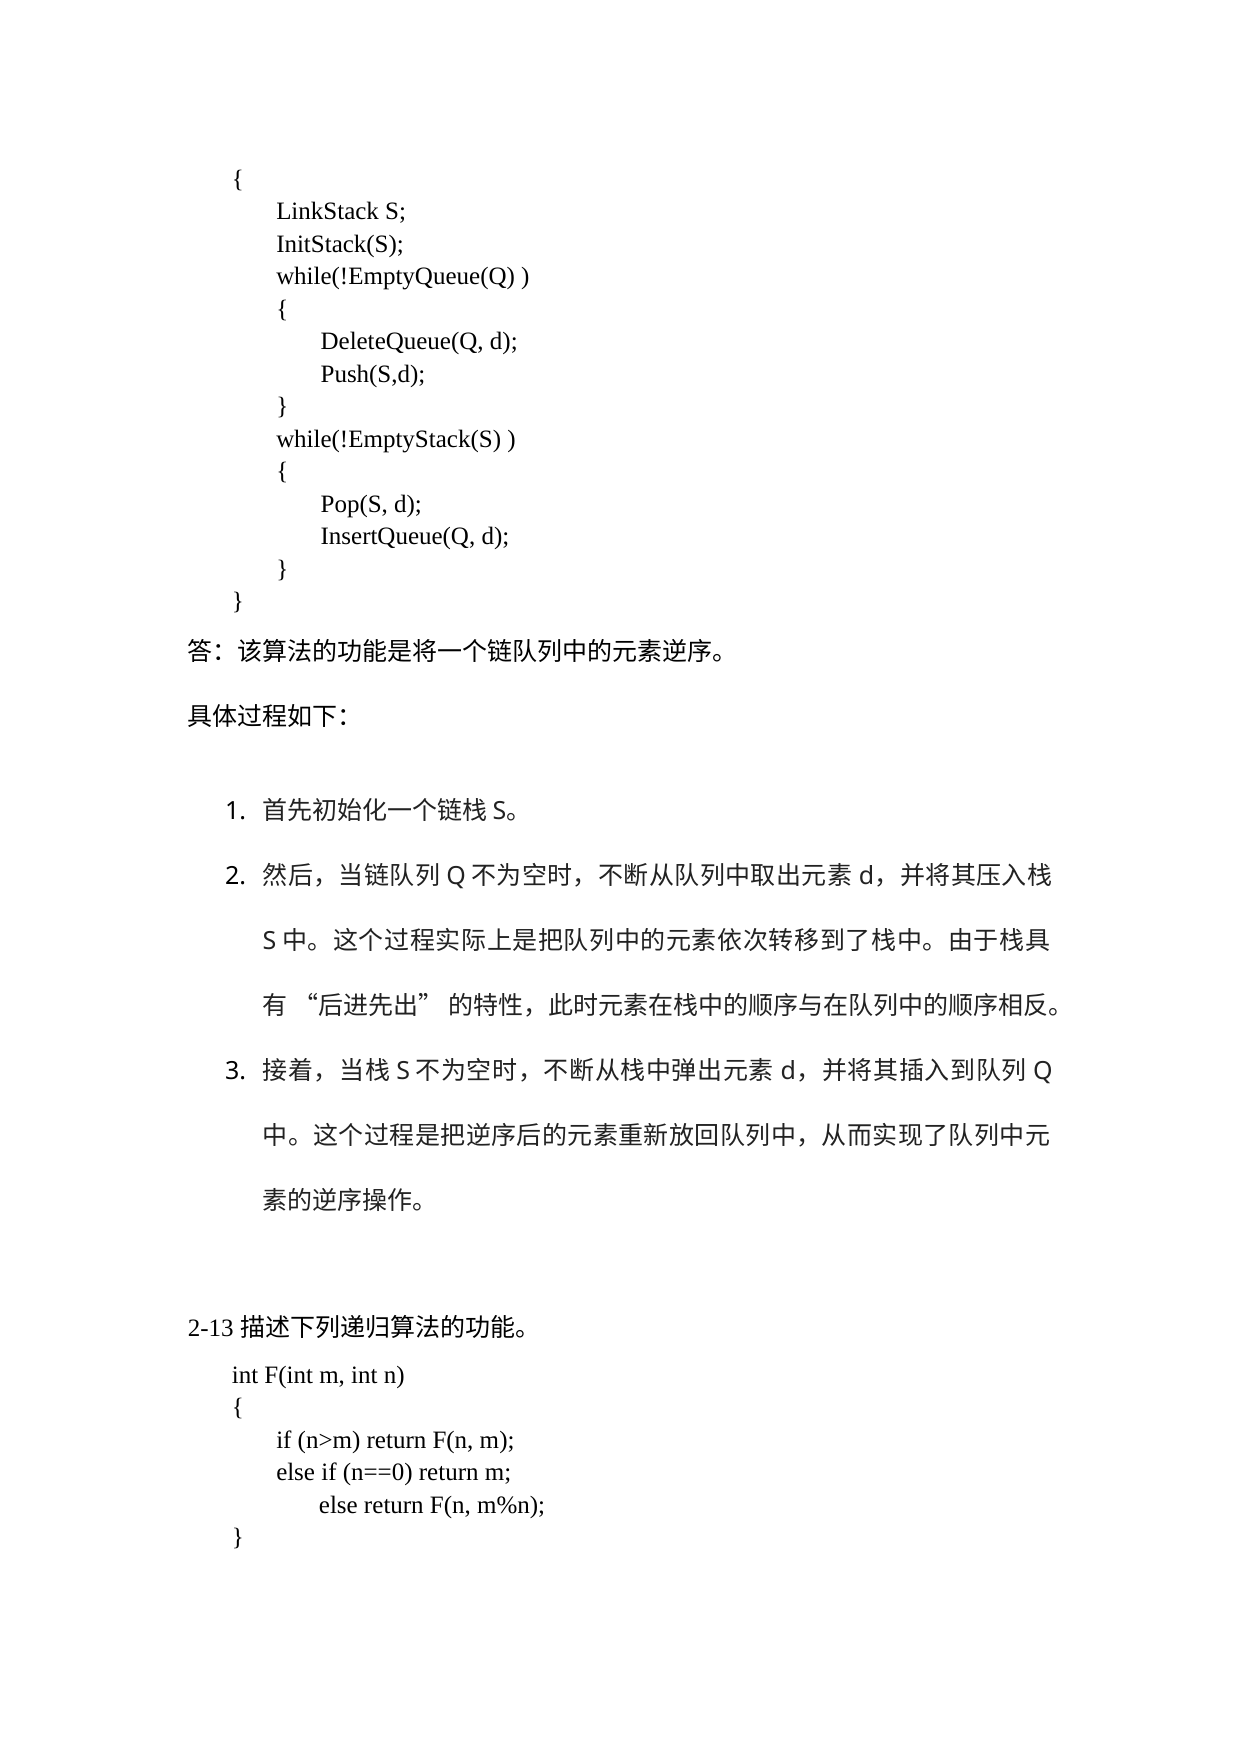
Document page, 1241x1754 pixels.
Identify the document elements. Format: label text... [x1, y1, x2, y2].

text else return F(n, m%n); [276, 1488, 1053, 1520]
text } [232, 584, 1053, 617]
list 然后，当链队列Q不为空时，不断从队列中取出元素d，并将其压入栈S中。这个过程实际上是把队列中的元素依次转移到了栈中。由于栈具有 “后进先出” 的特性，此时元素在栈中的顺序与在队列中的顺序相反。 [225, 841, 1053, 1036]
text 2-13 描述下列递归算法的功能。 [188, 1293, 1053, 1358]
text if (n>m) return F(n, m); [276, 1423, 1053, 1455]
text } [276, 552, 1053, 584]
text while(!EmptyStack(S) ) [276, 422, 1053, 454]
text LinkStack S; [276, 194, 1053, 227]
text int F(int m, int n) [232, 1358, 1053, 1390]
text } [276, 389, 1053, 422]
text DeleteQueue(Q, d); [320, 324, 1053, 357]
list 接着，当栈S不为空时，不断从栈中弹出元素d，并将其插入到队列Q中。这个过程是把逆序后的元素重新放回队列中，从而实现了队列中元素的逆序操作。 [225, 1036, 1053, 1231]
text 具体过程如下： [187, 682, 1053, 747]
text { [276, 292, 1053, 324]
text while(!EmptyQueue(Q) ) [276, 259, 1053, 292]
text { [232, 162, 1053, 194]
text { [232, 1390, 1053, 1423]
text Pop(S, d); [320, 487, 1053, 519]
text { [276, 454, 1053, 487]
text } [232, 1520, 1053, 1553]
text 答：该算法的功能是将一个链队列中的元素逆序。 [187, 617, 1053, 682]
text InitStack(S); [276, 227, 1053, 259]
text InsertQueue(Q, d); [320, 519, 1053, 552]
text else if (n==0) return m; [276, 1455, 1053, 1488]
text Push(S,d); [320, 357, 1053, 389]
list 首先初始化一个链栈S。 [225, 776, 1053, 841]
